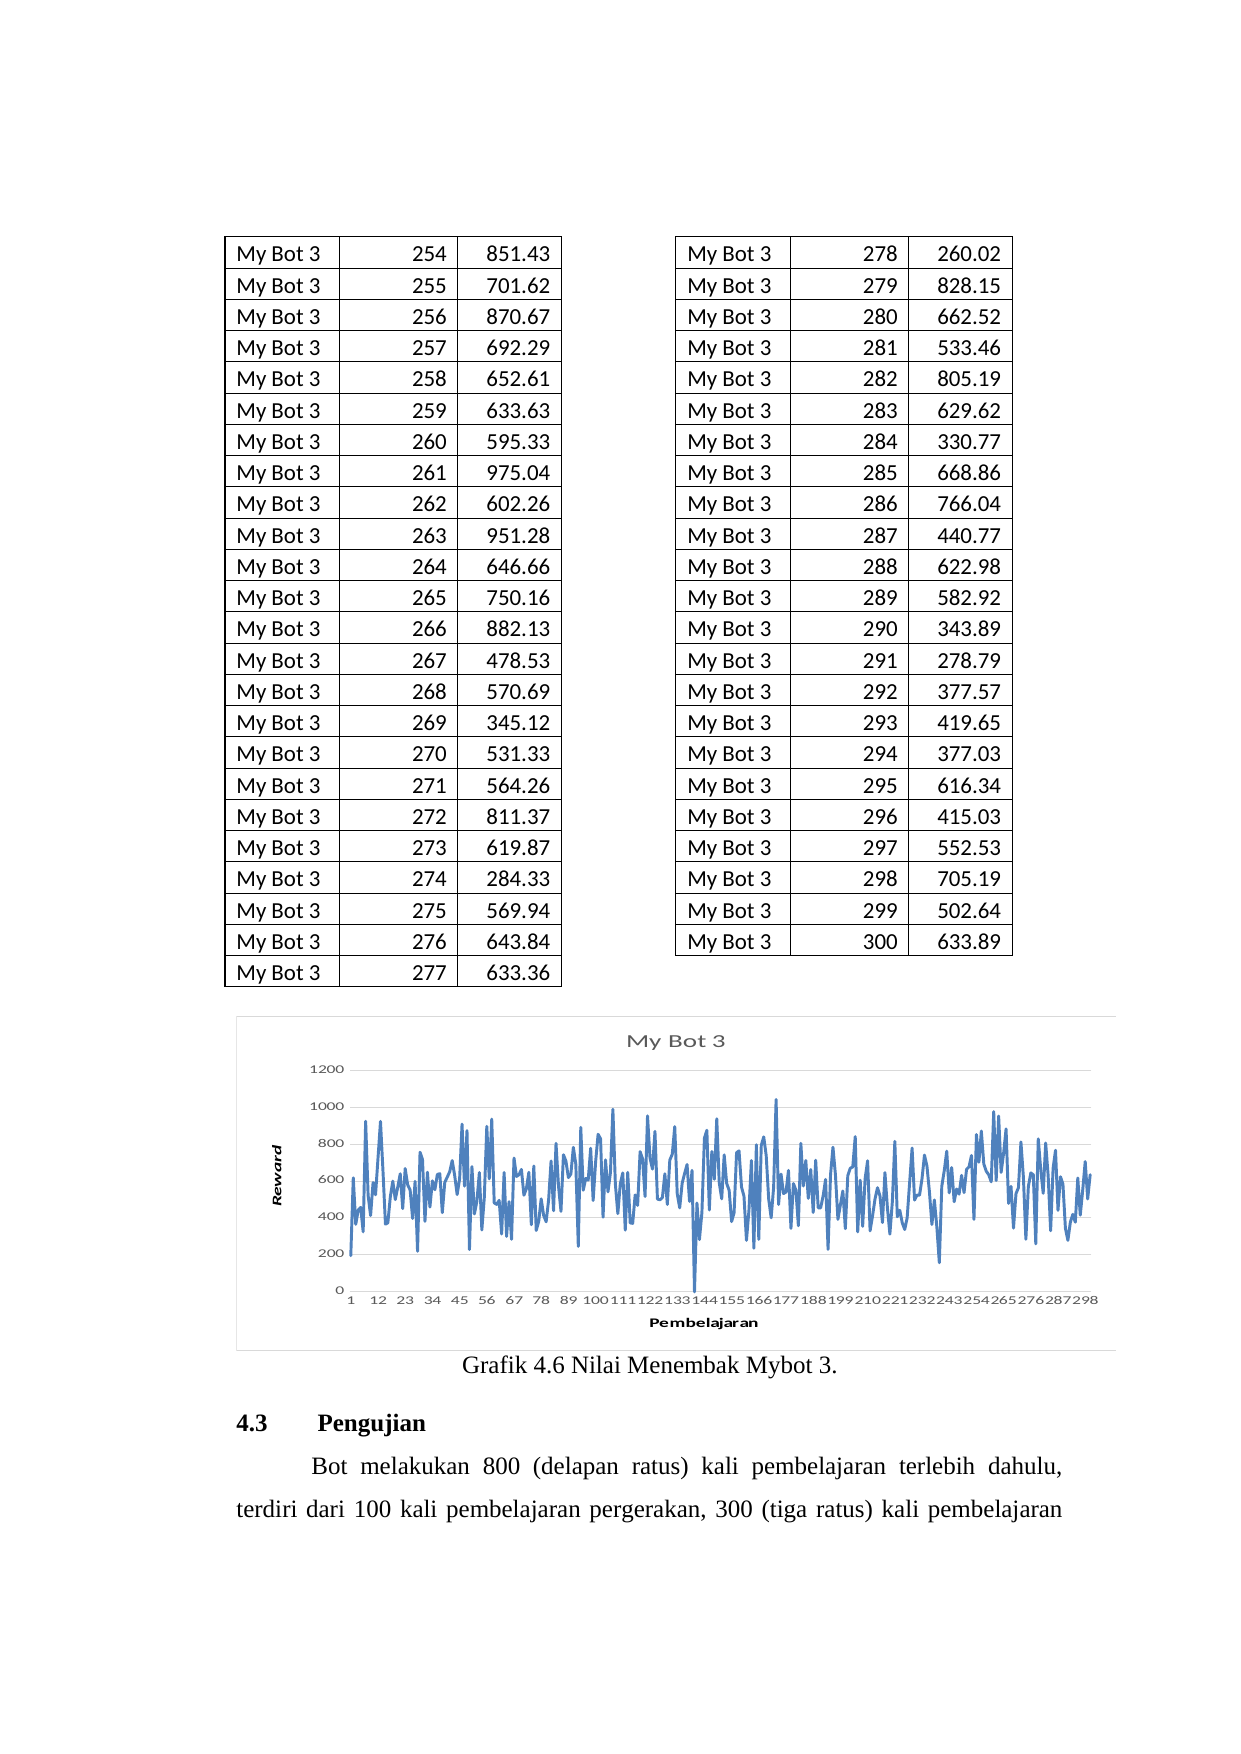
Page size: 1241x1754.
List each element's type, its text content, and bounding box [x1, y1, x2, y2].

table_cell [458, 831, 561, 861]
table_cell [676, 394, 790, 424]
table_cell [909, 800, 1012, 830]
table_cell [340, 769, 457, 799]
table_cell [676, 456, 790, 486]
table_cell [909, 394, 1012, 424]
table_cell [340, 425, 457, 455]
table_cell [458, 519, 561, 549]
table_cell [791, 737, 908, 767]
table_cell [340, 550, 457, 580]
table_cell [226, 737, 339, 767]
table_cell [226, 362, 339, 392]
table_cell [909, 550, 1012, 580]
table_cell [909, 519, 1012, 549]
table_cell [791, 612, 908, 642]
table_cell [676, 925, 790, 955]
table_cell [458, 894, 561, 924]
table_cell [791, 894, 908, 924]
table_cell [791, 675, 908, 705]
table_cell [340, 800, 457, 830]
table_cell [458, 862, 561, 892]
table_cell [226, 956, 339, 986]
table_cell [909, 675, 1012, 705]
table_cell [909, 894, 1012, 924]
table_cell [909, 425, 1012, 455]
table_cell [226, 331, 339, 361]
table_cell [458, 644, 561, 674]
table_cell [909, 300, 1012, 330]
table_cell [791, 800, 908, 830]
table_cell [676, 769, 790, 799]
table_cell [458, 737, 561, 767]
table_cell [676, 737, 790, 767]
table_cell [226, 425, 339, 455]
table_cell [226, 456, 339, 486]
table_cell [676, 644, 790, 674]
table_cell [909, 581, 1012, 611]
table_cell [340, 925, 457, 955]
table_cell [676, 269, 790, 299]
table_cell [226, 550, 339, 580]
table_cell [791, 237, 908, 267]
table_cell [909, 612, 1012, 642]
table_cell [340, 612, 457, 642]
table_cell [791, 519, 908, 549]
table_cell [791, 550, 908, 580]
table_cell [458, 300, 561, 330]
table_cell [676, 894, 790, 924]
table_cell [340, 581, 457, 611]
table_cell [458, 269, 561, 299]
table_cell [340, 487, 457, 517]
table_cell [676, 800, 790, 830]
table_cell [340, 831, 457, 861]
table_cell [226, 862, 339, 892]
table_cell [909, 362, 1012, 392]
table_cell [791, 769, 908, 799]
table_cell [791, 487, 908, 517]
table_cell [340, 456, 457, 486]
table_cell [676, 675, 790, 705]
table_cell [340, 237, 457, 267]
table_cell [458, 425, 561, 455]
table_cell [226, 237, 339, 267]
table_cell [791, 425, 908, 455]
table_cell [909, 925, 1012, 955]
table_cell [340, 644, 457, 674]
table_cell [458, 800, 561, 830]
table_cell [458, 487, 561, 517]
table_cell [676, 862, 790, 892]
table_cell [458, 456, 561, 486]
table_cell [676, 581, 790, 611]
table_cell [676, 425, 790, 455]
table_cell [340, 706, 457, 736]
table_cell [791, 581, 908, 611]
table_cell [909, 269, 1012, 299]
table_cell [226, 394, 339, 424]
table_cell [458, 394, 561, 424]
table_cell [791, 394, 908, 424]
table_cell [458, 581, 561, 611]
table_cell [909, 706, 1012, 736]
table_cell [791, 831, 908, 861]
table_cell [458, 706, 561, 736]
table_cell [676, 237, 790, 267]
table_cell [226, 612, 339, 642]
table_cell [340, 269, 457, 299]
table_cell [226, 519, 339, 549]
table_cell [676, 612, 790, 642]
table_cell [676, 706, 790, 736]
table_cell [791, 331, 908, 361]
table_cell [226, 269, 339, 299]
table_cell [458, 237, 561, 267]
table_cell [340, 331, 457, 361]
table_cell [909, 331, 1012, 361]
text Grafik 4.6 Nilai Menembak Mybot 3. [236, 1351, 1063, 1379]
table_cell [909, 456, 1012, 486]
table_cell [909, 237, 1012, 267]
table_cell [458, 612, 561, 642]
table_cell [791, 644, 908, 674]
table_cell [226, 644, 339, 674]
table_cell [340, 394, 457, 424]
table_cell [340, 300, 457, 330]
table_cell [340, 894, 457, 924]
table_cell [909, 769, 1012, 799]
subtitle 4.3 Pengujian [236, 1408, 1063, 1437]
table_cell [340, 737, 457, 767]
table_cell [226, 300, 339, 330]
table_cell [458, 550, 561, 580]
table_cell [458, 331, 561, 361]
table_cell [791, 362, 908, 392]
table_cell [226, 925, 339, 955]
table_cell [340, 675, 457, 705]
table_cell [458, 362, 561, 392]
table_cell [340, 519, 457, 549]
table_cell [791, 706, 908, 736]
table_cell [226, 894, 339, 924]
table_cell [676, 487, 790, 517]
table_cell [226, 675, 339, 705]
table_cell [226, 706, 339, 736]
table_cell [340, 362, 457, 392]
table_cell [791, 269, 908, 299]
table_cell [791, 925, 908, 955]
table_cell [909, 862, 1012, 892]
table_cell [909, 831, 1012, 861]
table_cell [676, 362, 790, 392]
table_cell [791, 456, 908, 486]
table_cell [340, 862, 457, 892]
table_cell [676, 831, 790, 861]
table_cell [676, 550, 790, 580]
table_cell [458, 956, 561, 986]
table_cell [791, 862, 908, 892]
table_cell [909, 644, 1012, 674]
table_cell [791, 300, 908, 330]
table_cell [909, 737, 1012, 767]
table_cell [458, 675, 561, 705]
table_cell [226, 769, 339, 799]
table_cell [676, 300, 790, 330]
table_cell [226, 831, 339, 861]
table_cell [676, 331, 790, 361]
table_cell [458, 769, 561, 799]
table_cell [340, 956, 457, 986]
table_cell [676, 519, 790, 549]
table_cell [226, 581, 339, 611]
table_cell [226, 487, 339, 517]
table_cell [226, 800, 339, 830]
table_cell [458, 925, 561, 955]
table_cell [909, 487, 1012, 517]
